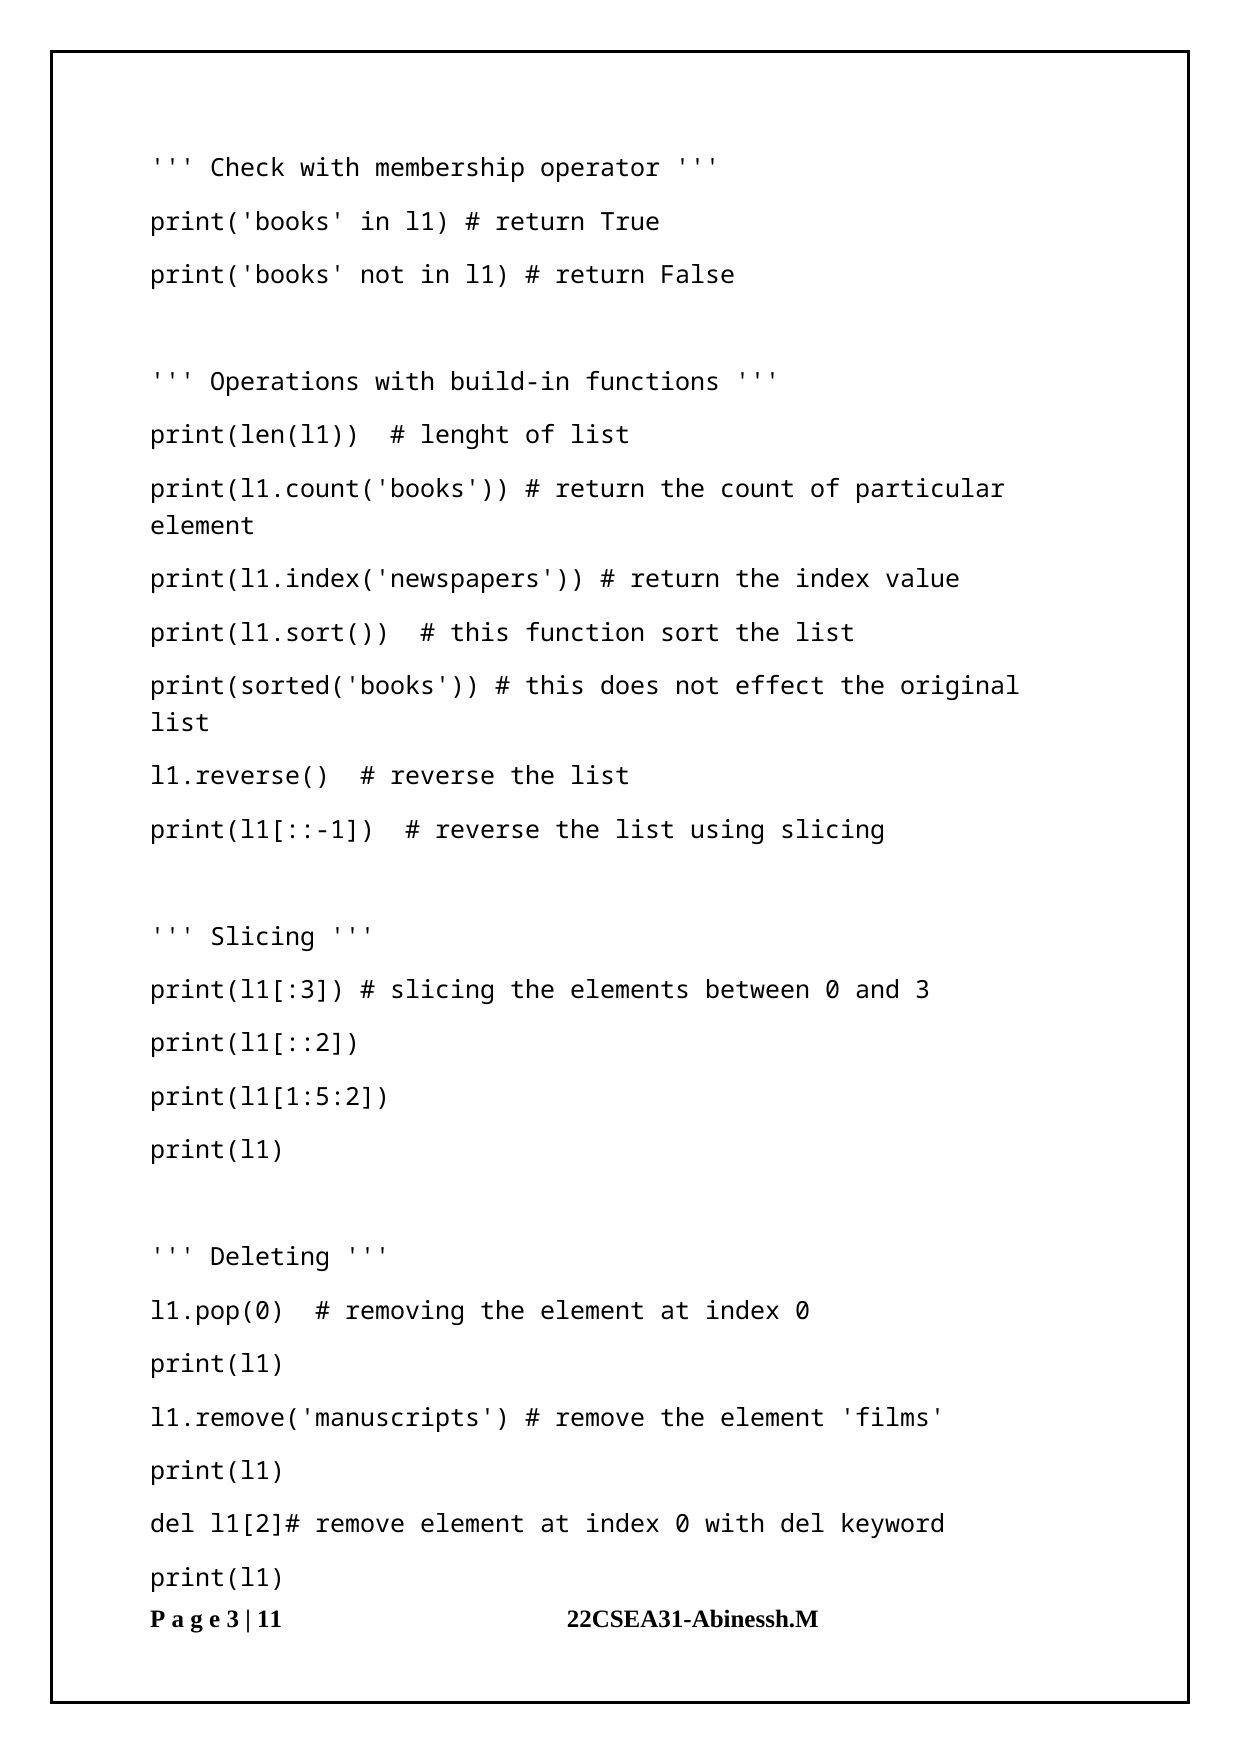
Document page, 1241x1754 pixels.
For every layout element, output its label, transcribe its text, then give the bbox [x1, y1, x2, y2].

text print(l1) [150, 1346, 1090, 1380]
text print(l1) [150, 1559, 1090, 1593]
text print(l1[::2]) [150, 1025, 1090, 1059]
text ''' Operations with build-in functions ''' [150, 364, 1090, 398]
text print(l1.index('newspapers')) # return the index value [150, 561, 1090, 595]
text l1.reverse() # reverse the list [150, 758, 1090, 792]
text l1.pop(0) # removing the element at index 0 [150, 1292, 1090, 1326]
text ''' Slicing ''' [150, 918, 1090, 952]
text del l1[2]# remove element at index 0 with del keyword [150, 1506, 1090, 1540]
text print(len(l1)) # lenght of list [150, 417, 1090, 451]
text print('books' in l1) # return True [150, 203, 1090, 237]
text print(l1[::-1]) # reverse the list using slicing [150, 811, 1090, 845]
text print(sorted('books')) # this does not effect the original list [150, 668, 1090, 738]
text print(l1[1:5:2]) [150, 1078, 1090, 1113]
text print(l1) [150, 1453, 1090, 1487]
text print('books' not in l1) # return False [150, 257, 1090, 291]
text ''' Deleting ''' [150, 1239, 1090, 1273]
text print(l1.count('books')) # return the count of particular element [150, 471, 1090, 541]
text ''' Check with membership operator ''' [150, 150, 1090, 184]
text print(l1) [150, 1132, 1090, 1166]
text print(l1.sort()) # this function sort the list [150, 614, 1090, 648]
text l1.remove('manuscripts') # remove the element 'films' [150, 1399, 1090, 1433]
text print(l1[:3]) # slicing the elements between 0 and 3 [150, 972, 1090, 1006]
